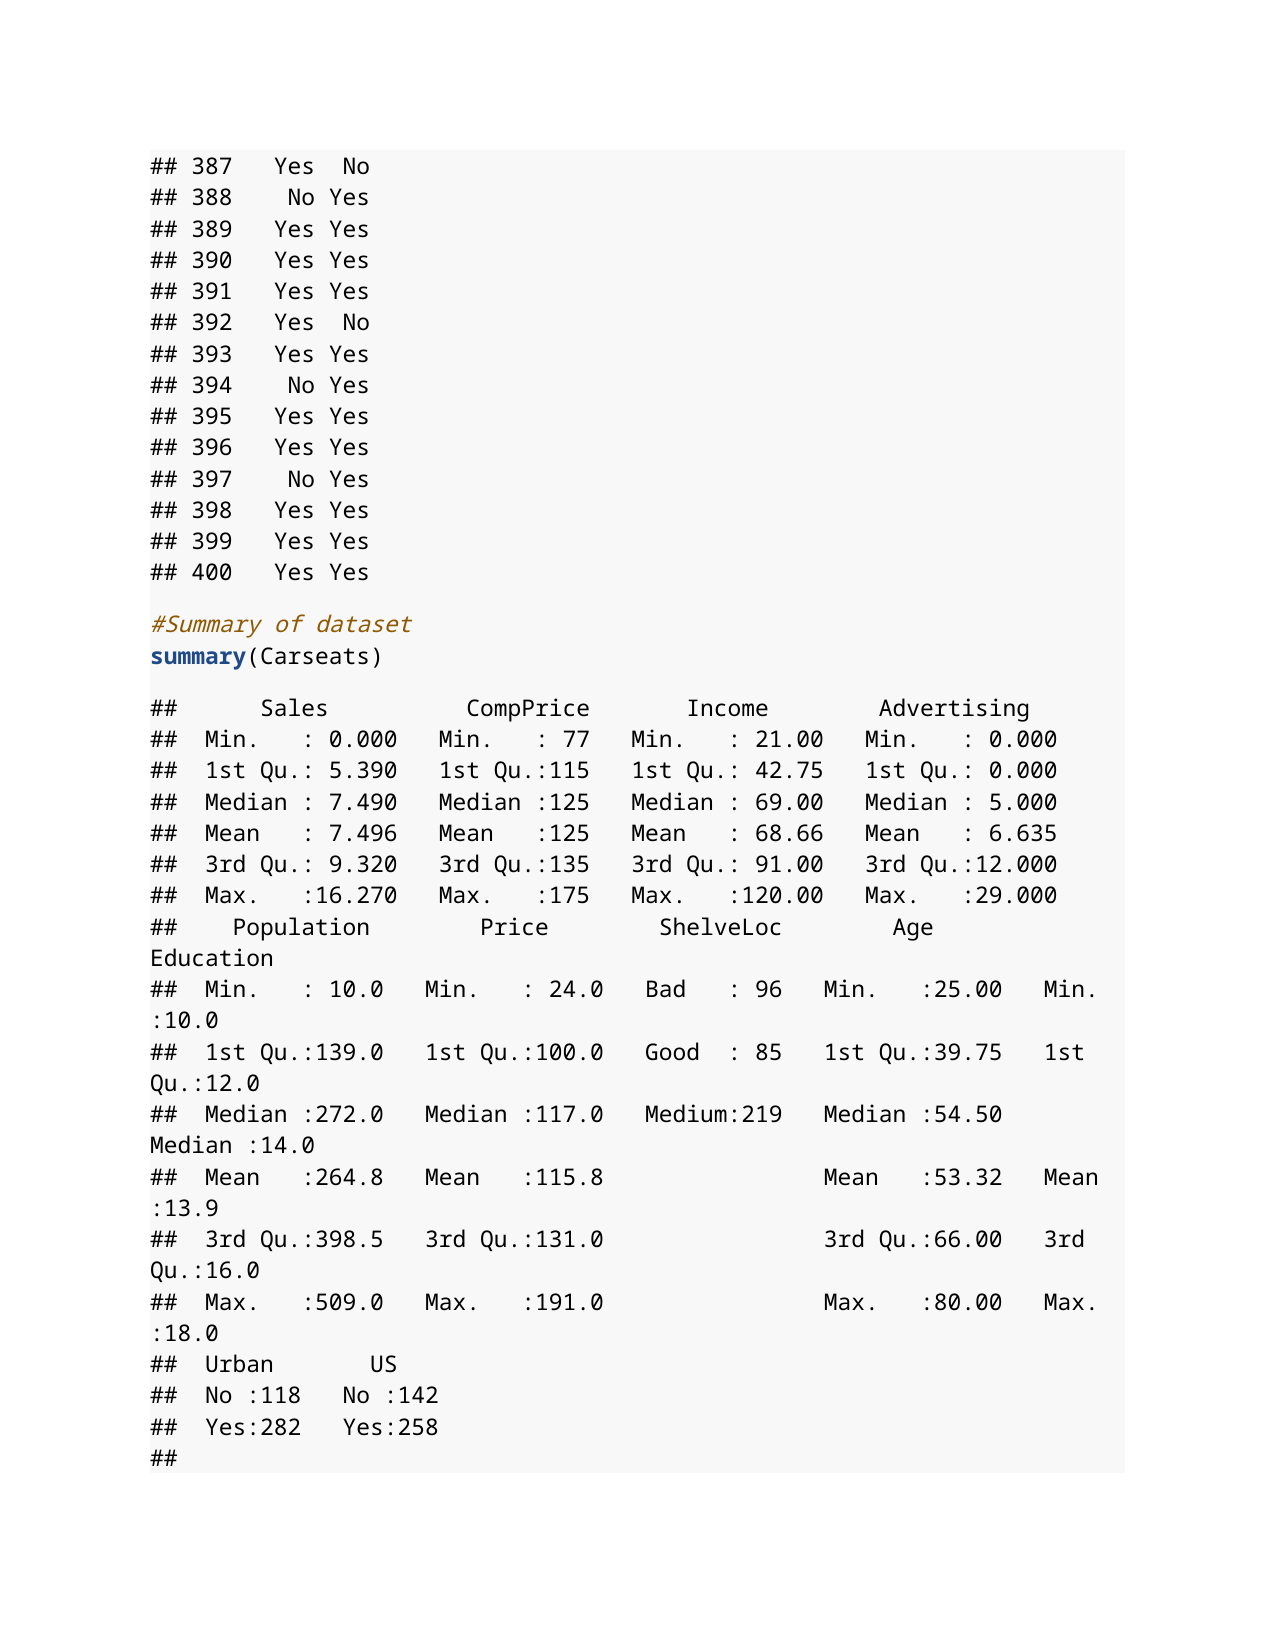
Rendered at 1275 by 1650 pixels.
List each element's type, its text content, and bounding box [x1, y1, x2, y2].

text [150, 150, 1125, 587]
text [150, 692, 1125, 1473]
text #Summary of dataset summary(Carseats) [150, 608, 1125, 671]
